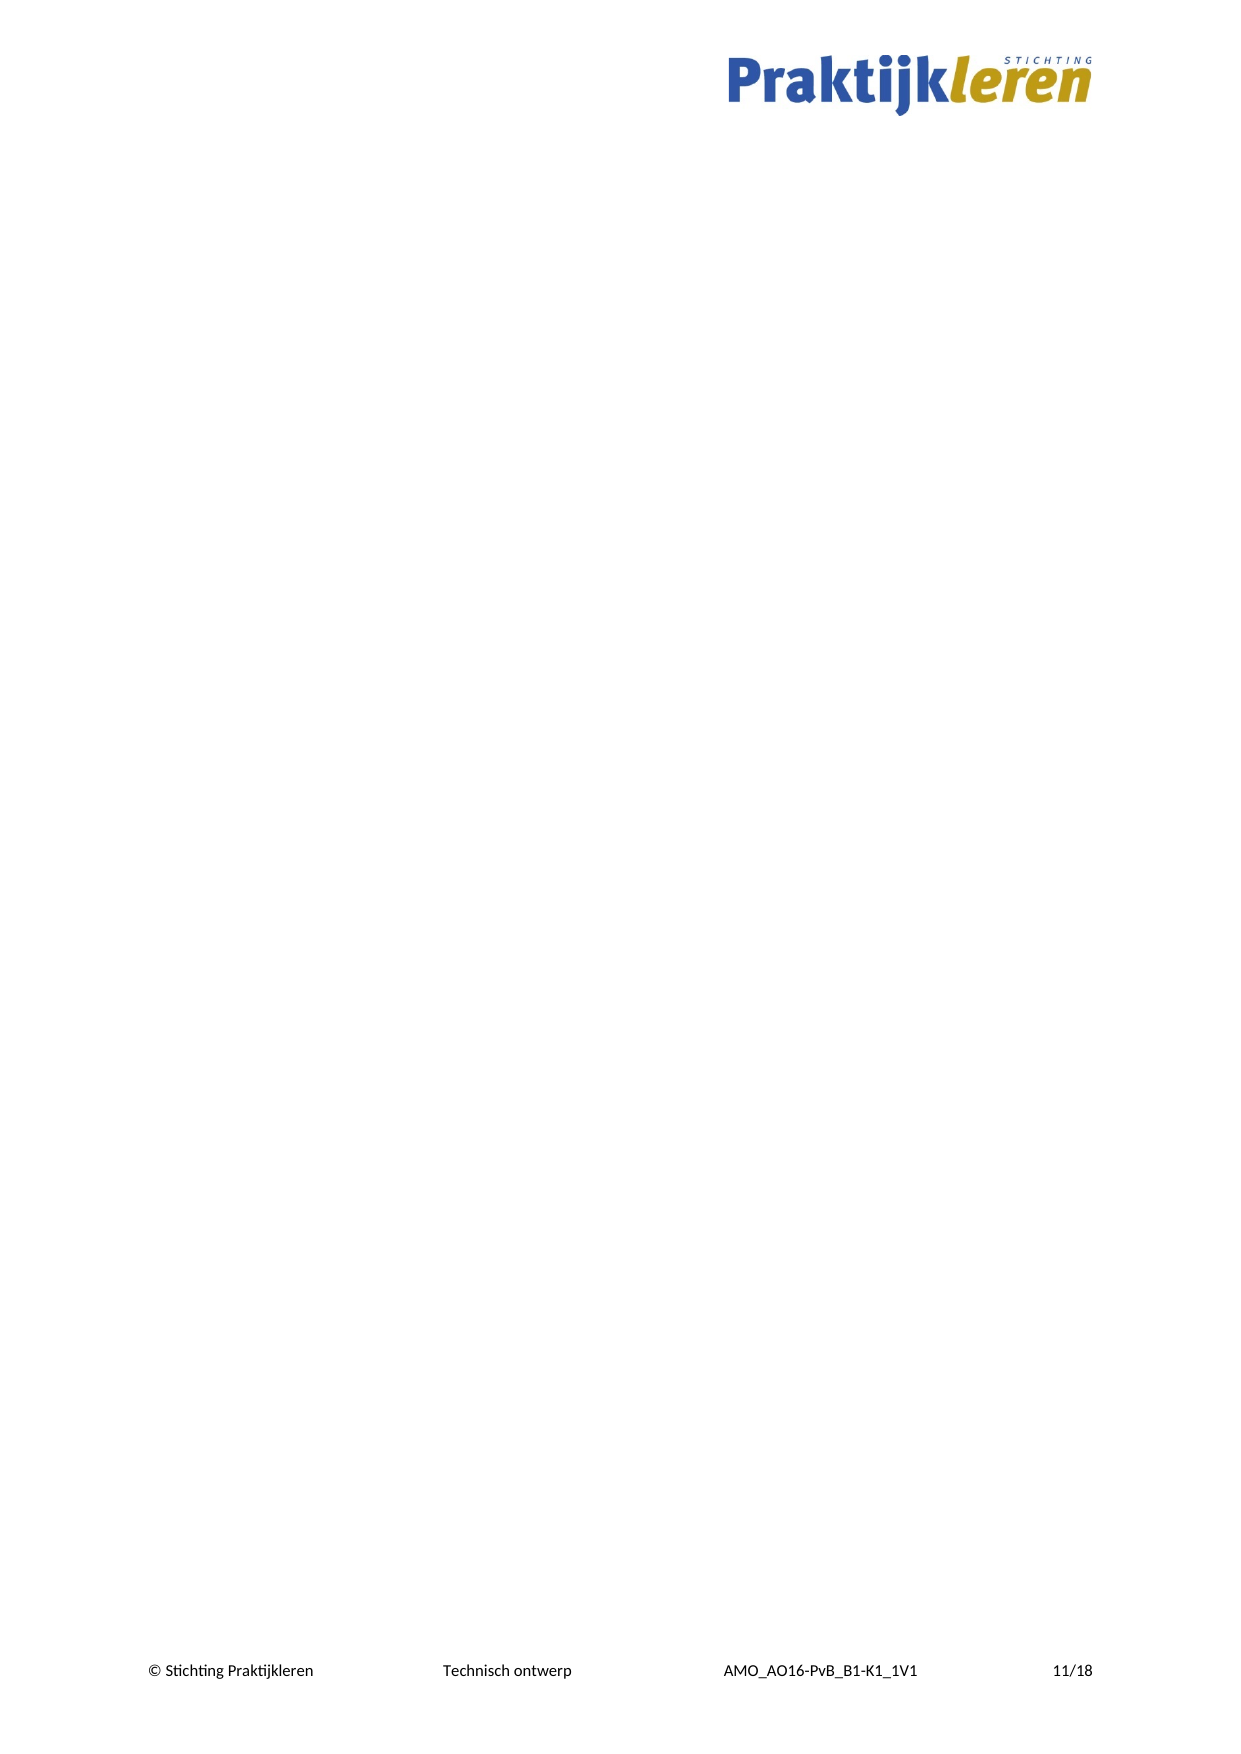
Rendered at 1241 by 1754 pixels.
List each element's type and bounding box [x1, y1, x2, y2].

picture [728, 55, 1092, 116]
